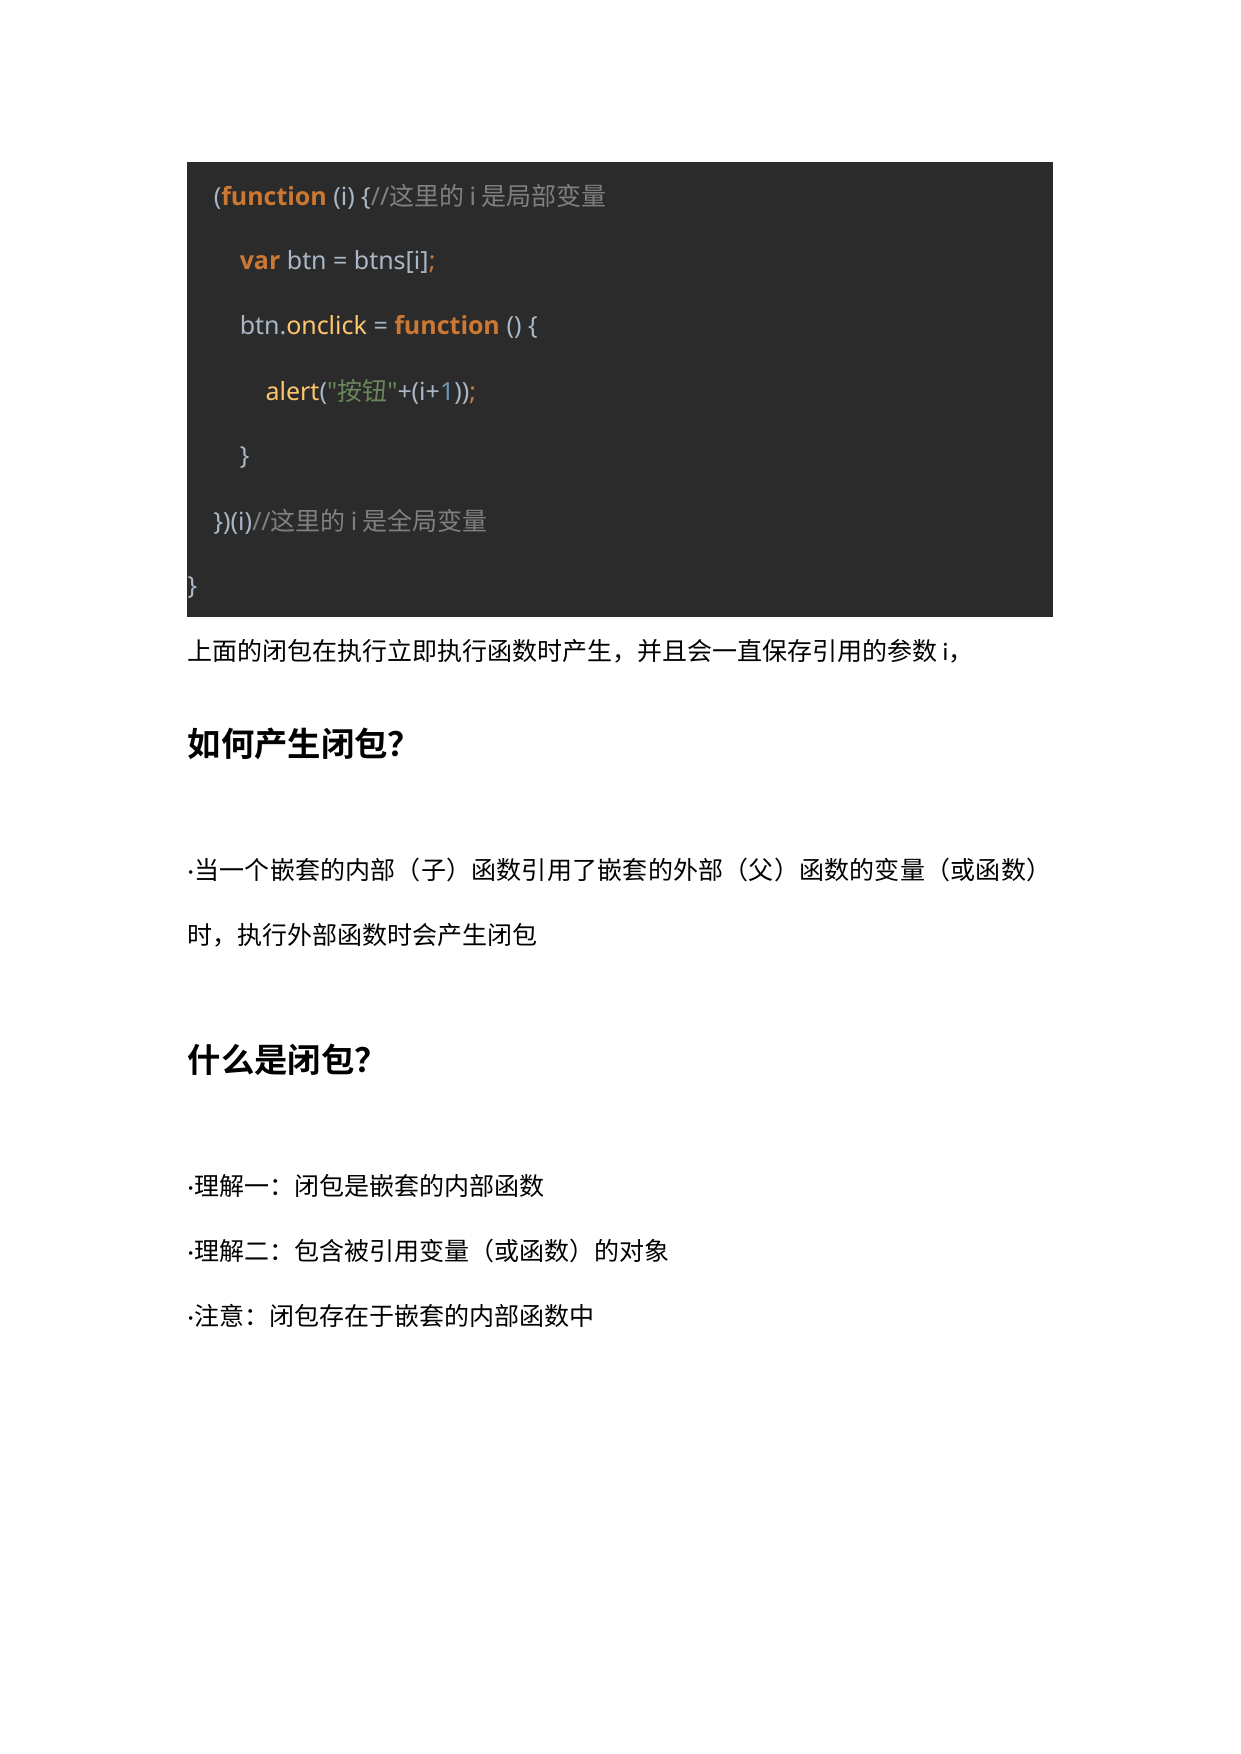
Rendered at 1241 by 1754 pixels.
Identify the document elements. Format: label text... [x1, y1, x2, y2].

text ·注意：闭包存在于嵌套的内部函数中 [187, 1282, 1053, 1347]
text } [187, 422, 1053, 487]
text btn.onclick = function () { [187, 292, 1053, 357]
text ·理解二：包含被引用变量（或函数）的对象 [187, 1217, 1053, 1282]
subtitle 如何产生闭包？ [187, 709, 1053, 774]
subtitle 什么是闭包？ [187, 1025, 1053, 1090]
text 上面的闭包在执行立即执行函数时产生，并且会一直保存引用的参数i， [187, 617, 1053, 682]
text (function (i) {//这里的i是局部变量 [187, 162, 1053, 227]
text })(i)//这里的i是全局变量 [187, 487, 1053, 552]
text alert("按钮"+(i+1)); [187, 357, 1053, 422]
text } [187, 552, 1053, 617]
text var btn = btns[i]; [187, 227, 1053, 292]
text ·理解一：闭包是嵌套的内部函数 [187, 1152, 1053, 1217]
text ·当一个嵌套的内部（子）函数引用了嵌套的外部（父）函数的变量（或函数）时，执行外部函数时会产生闭包 [187, 836, 1053, 966]
